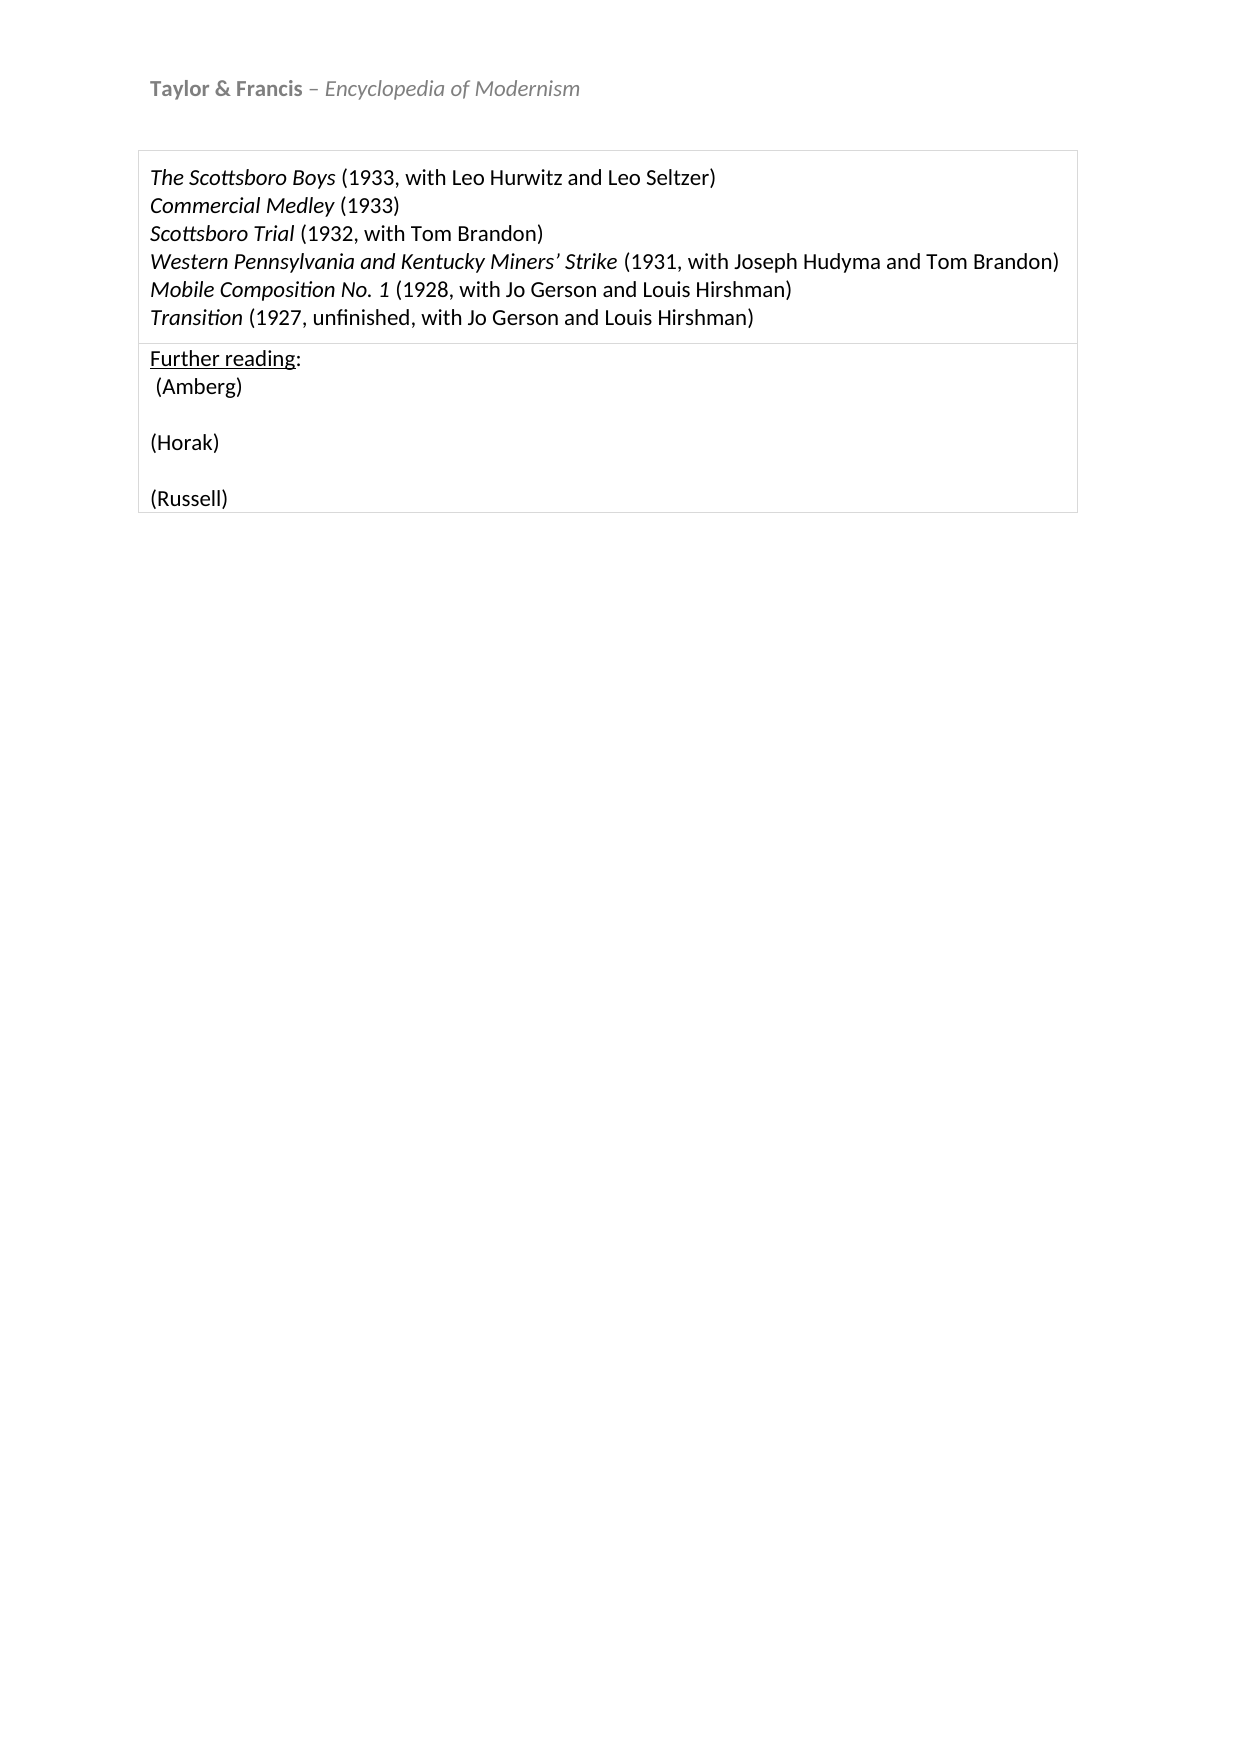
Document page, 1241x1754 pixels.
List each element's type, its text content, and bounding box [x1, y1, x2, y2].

table_cell Further reading: [139, 344, 1077, 512]
